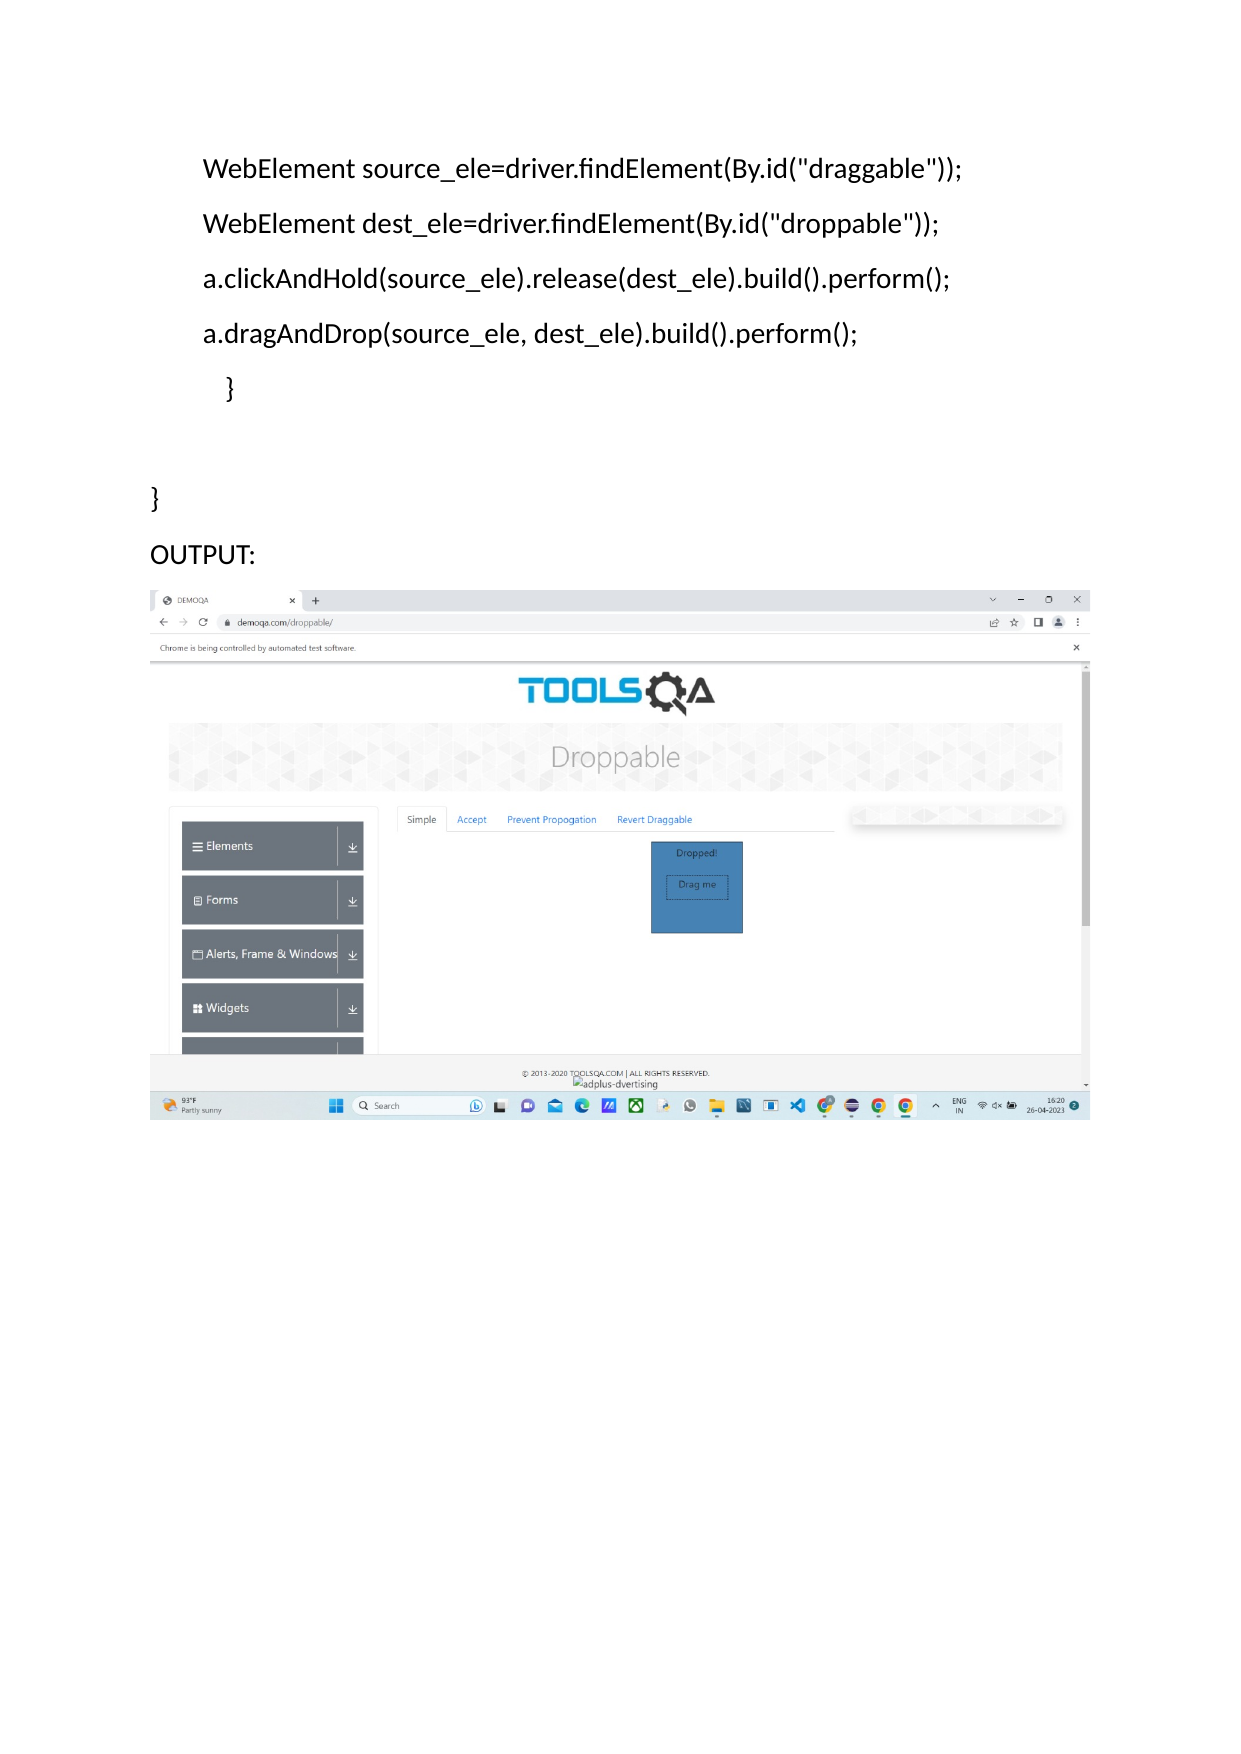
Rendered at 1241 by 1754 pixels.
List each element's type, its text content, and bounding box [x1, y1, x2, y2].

text WebElement dest_ele=driver.findElement(By.id("droppable")); [150, 205, 1090, 241]
picture [150, 590, 1091, 1120]
text } [150, 370, 1090, 406]
text OUTPUT: [150, 536, 1090, 571]
text a.dragAndDrop(source_ele, dest_ele).build().perform(); [150, 315, 1090, 351]
text } [150, 481, 1090, 516]
text WebElement source_ele=driver.findElement(By.id("draggable")); [150, 150, 1090, 186]
text a.clickAndHold(source_ele).release(dest_ele).build().perform(); [150, 260, 1090, 296]
